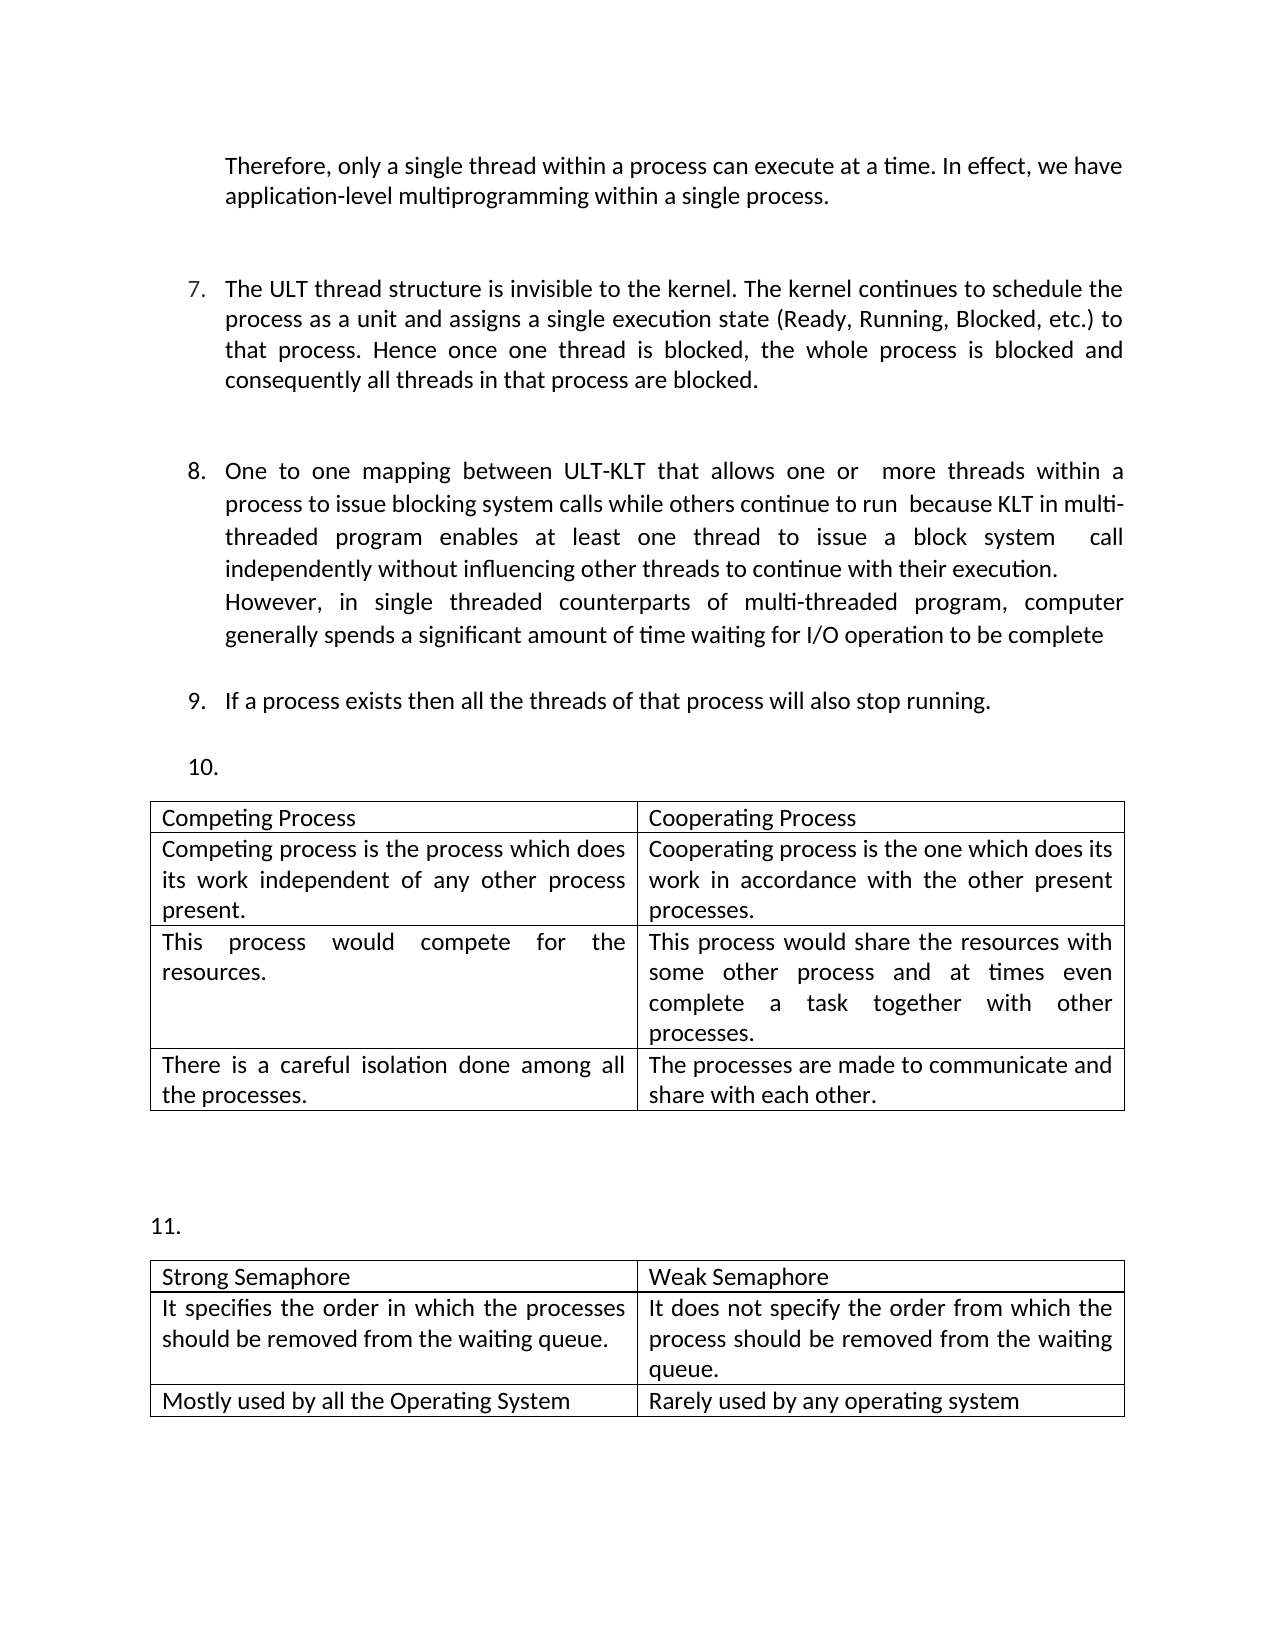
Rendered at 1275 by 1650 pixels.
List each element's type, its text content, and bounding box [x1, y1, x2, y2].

table_cell It does not specify the order from which the process should be removed from the waiting queue. [638, 1293, 1124, 1384]
table_header Competing Process [151, 802, 637, 832]
list The ULT thread structure is invisible to the kernel. The kernel continues to schedule the process as a unit and assigns a single execution state (Ready, Running, Blocked, etc.) to that process. Hence once one thread is blocked, the whole process is blocked and consequently all threads in that process are blocked. [187, 273, 1125, 395]
table_cell This process would share the resources with some other process and at times even complete a task together with other processes. [638, 926, 1124, 1048]
table_cell The processes are made to communicate and share with each other. [638, 1049, 1124, 1110]
table_header Strong Semaphore [151, 1261, 637, 1291]
list If a process exists then all the threads of that process will also stop running. [187, 685, 1125, 716]
table_cell There is a careful isolation done among all the processes. [151, 1049, 637, 1110]
table_cell This process would compete for the resources. [151, 926, 637, 1048]
table_header Weak Semaphore [638, 1261, 1124, 1291]
list However, in single threaded counterparts of multi-threaded program, computer generally spends a significant amount of time waiting for I/O operation to be complete [225, 587, 1125, 650]
text 11. [150, 1210, 1125, 1241]
table_cell Cooperating process is the one which does its work in accordance with the other present processes. [638, 833, 1124, 925]
table_header Cooperating Process [638, 802, 1124, 832]
table_cell Rarely used by any operating system [638, 1385, 1124, 1416]
table_cell It specifies the order in which the processes should be removed from the waiting queue. [151, 1293, 637, 1384]
list One to one mapping between ULT-KLT that allows one or more threads within a process to issue blocking system calls while others continue to run because KLT in multi-threaded program enables at least one thread to issue a block system call independently without influencing other threads to continue with their execution. [187, 455, 1125, 584]
table_cell Mostly used by all the Operating System [151, 1385, 637, 1416]
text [225, 150, 1125, 211]
table_cell Competing process is the process which does its work independent of any other process present. [151, 833, 637, 925]
